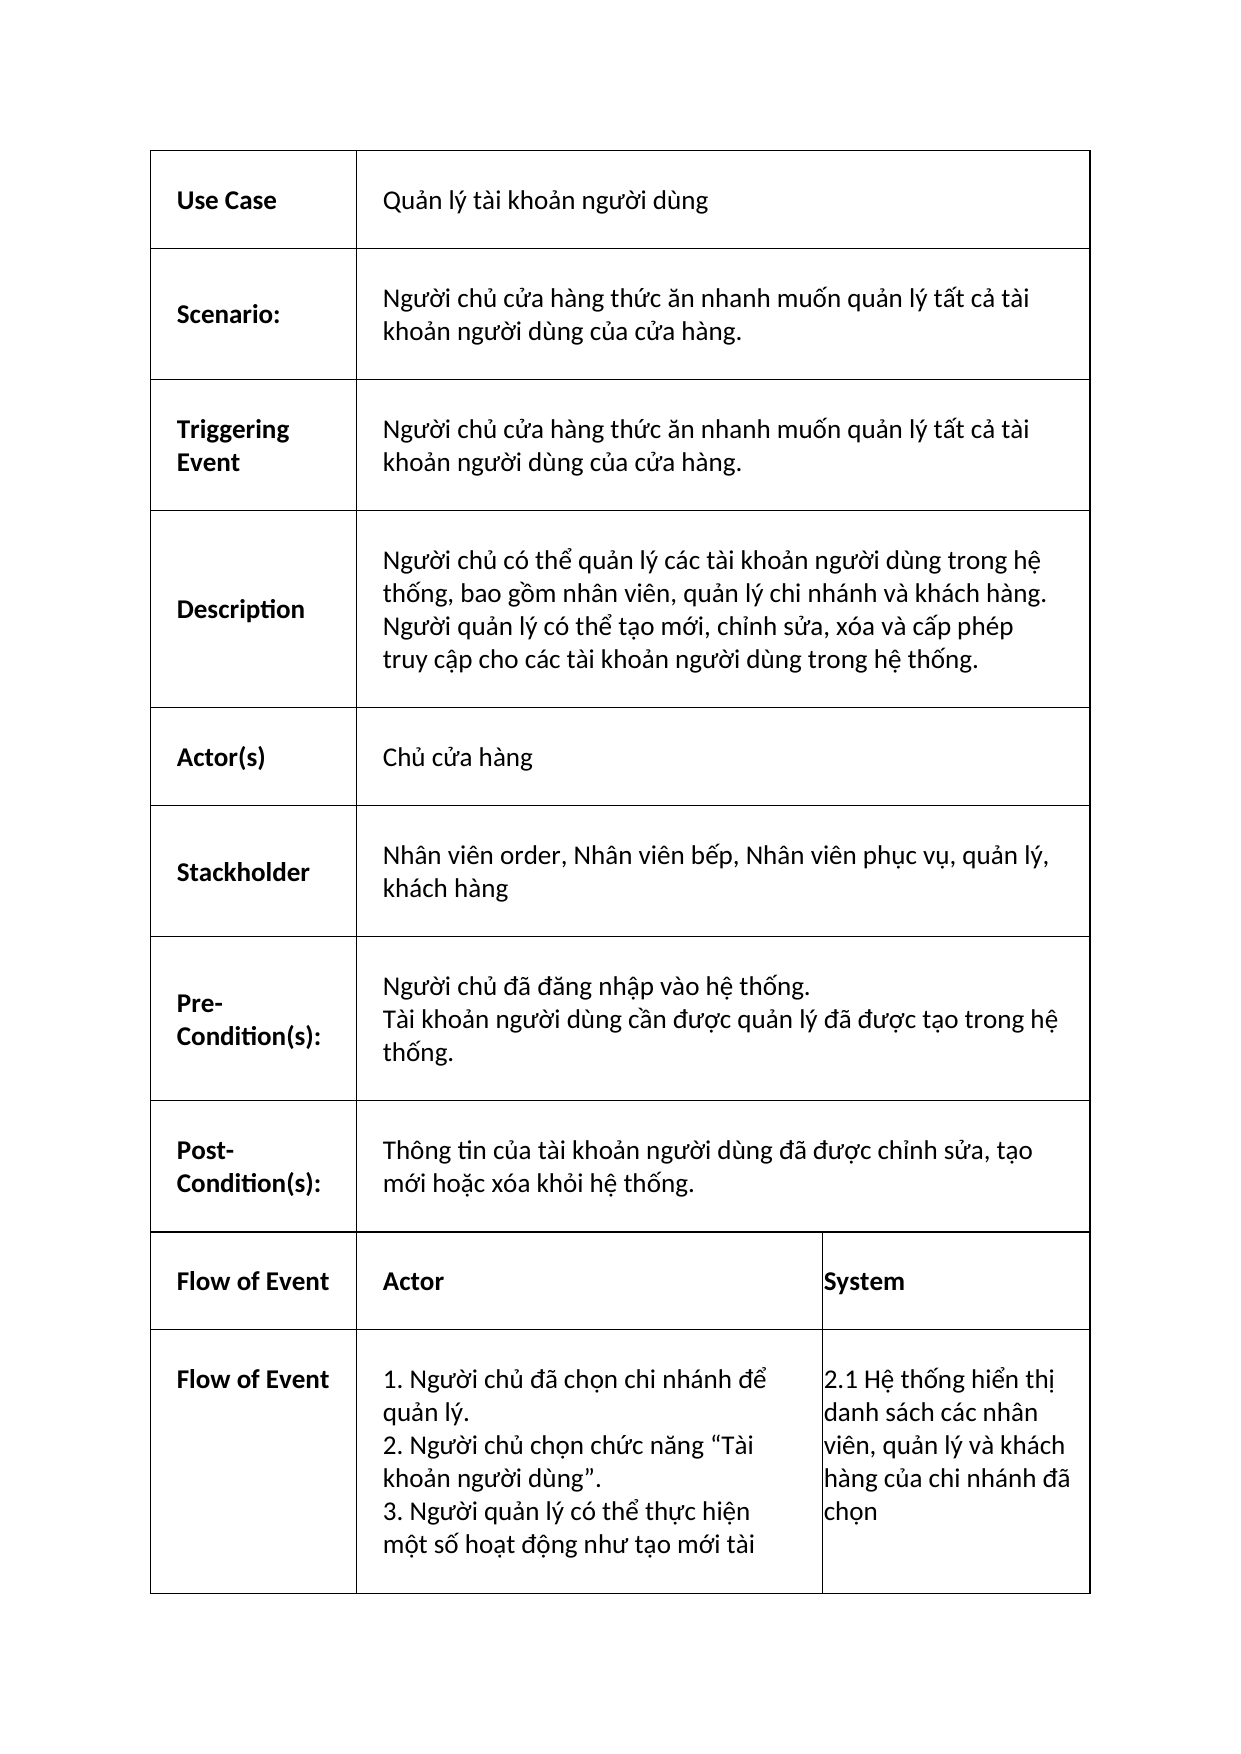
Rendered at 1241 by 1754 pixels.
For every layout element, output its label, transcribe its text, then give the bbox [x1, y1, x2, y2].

table_cell Quản lý tài khoản người dùng [357, 151, 1089, 248]
table_cell Nhân viên order, Nhân viên bếp, Nhân viên phục vụ, quản lý, khách hàng [357, 806, 1089, 936]
table_cell Scenario: [151, 249, 356, 379]
table_cell Flow of Event [151, 1330, 356, 1592]
table_cell Post-Condition(s): [151, 1101, 356, 1231]
table_cell Chủ cửa hàng [357, 708, 1089, 805]
table_cell System [823, 1233, 1089, 1329]
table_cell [823, 1330, 1089, 1592]
table_cell Actor(s) [151, 708, 356, 805]
table_cell Pre-Condition(s): [151, 937, 356, 1100]
table_cell Thông tin của tài khoản người dùng đã được chỉnh sửa, tạo mới hoặc xóa khỏi hệ thống. [357, 1101, 1089, 1231]
table_cell Người chủ cửa hàng thức ăn nhanh muốn quản lý tất cả tài khoản người dùng của cửa hàng. [357, 249, 1089, 379]
table_cell Flow of Event [151, 1233, 356, 1329]
table_cell Người chủ có thể quản lý các tài khoản người dùng trong hệ thống, bao gồm nhân viên, quản lý chi nhánh và khách hàng. Người quản lý có thể tạo mới, chỉnh sửa, xóa và cấp phép truy cập cho các tài khoản người dùng trong hệ thống. [357, 511, 1089, 707]
table_cell Actor [357, 1233, 822, 1329]
table_cell Use Case [151, 151, 356, 248]
table_cell Người chủ đã đăng nhập vào hệ thống. Tài khoản người dùng cần được quản lý đã được tạo trong hệ thống. [357, 937, 1089, 1100]
table_cell Người chủ cửa hàng thức ăn nhanh muốn quản lý tất cả tài khoản người dùng của cửa hàng. [357, 380, 1089, 510]
table_cell Stackholder [151, 806, 356, 936]
table_cell Description [151, 511, 356, 707]
table_cell Triggering Event [151, 380, 356, 510]
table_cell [357, 1330, 822, 1592]
